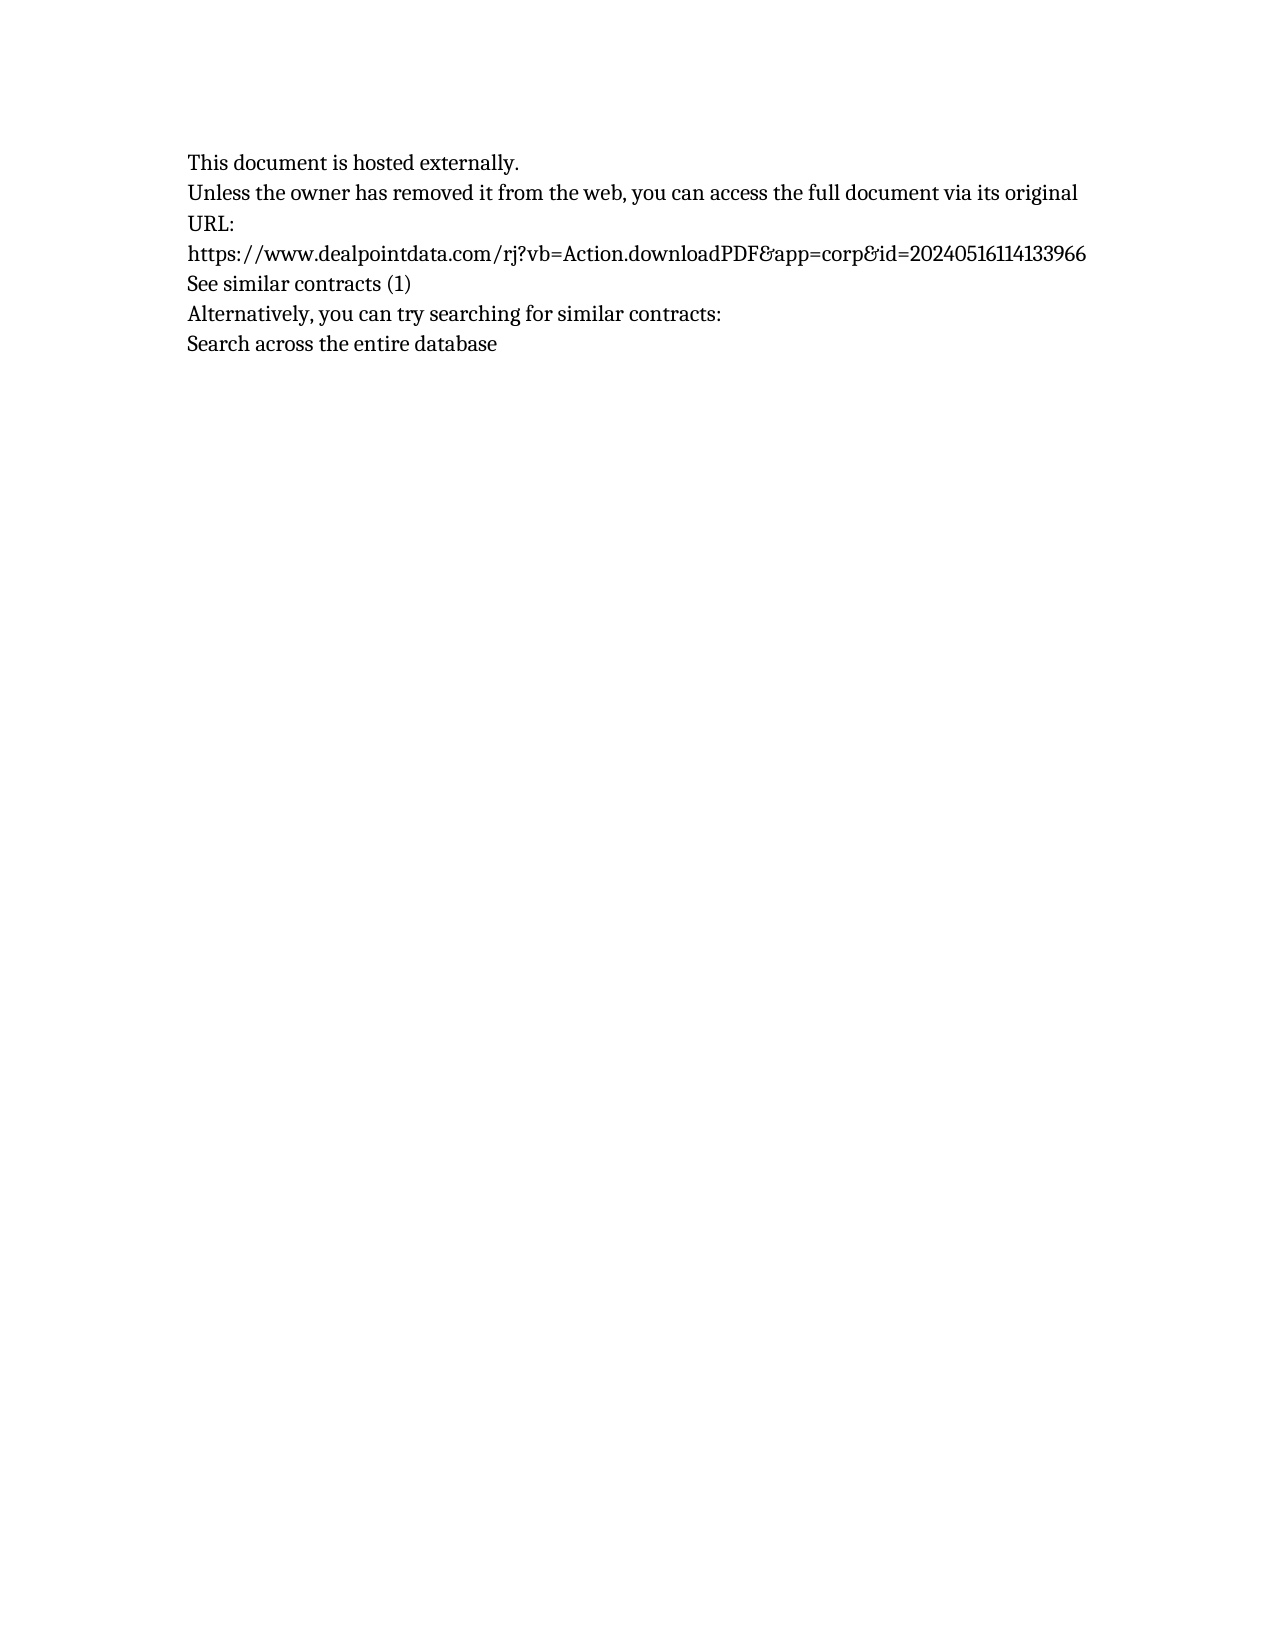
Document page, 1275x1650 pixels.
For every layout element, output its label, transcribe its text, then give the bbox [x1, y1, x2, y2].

text This document is hosted externally. Unless the owner has removed it from the web, you can access the full document via its original URL: https://www.dealpointdata.com/rj?vb=Action.downloadPDF&app=corp&id=20240516114133966 See similar contracts (1) Alternatively, you can try searching for similar contracts: Search across the entire database [187, 150, 1087, 358]
